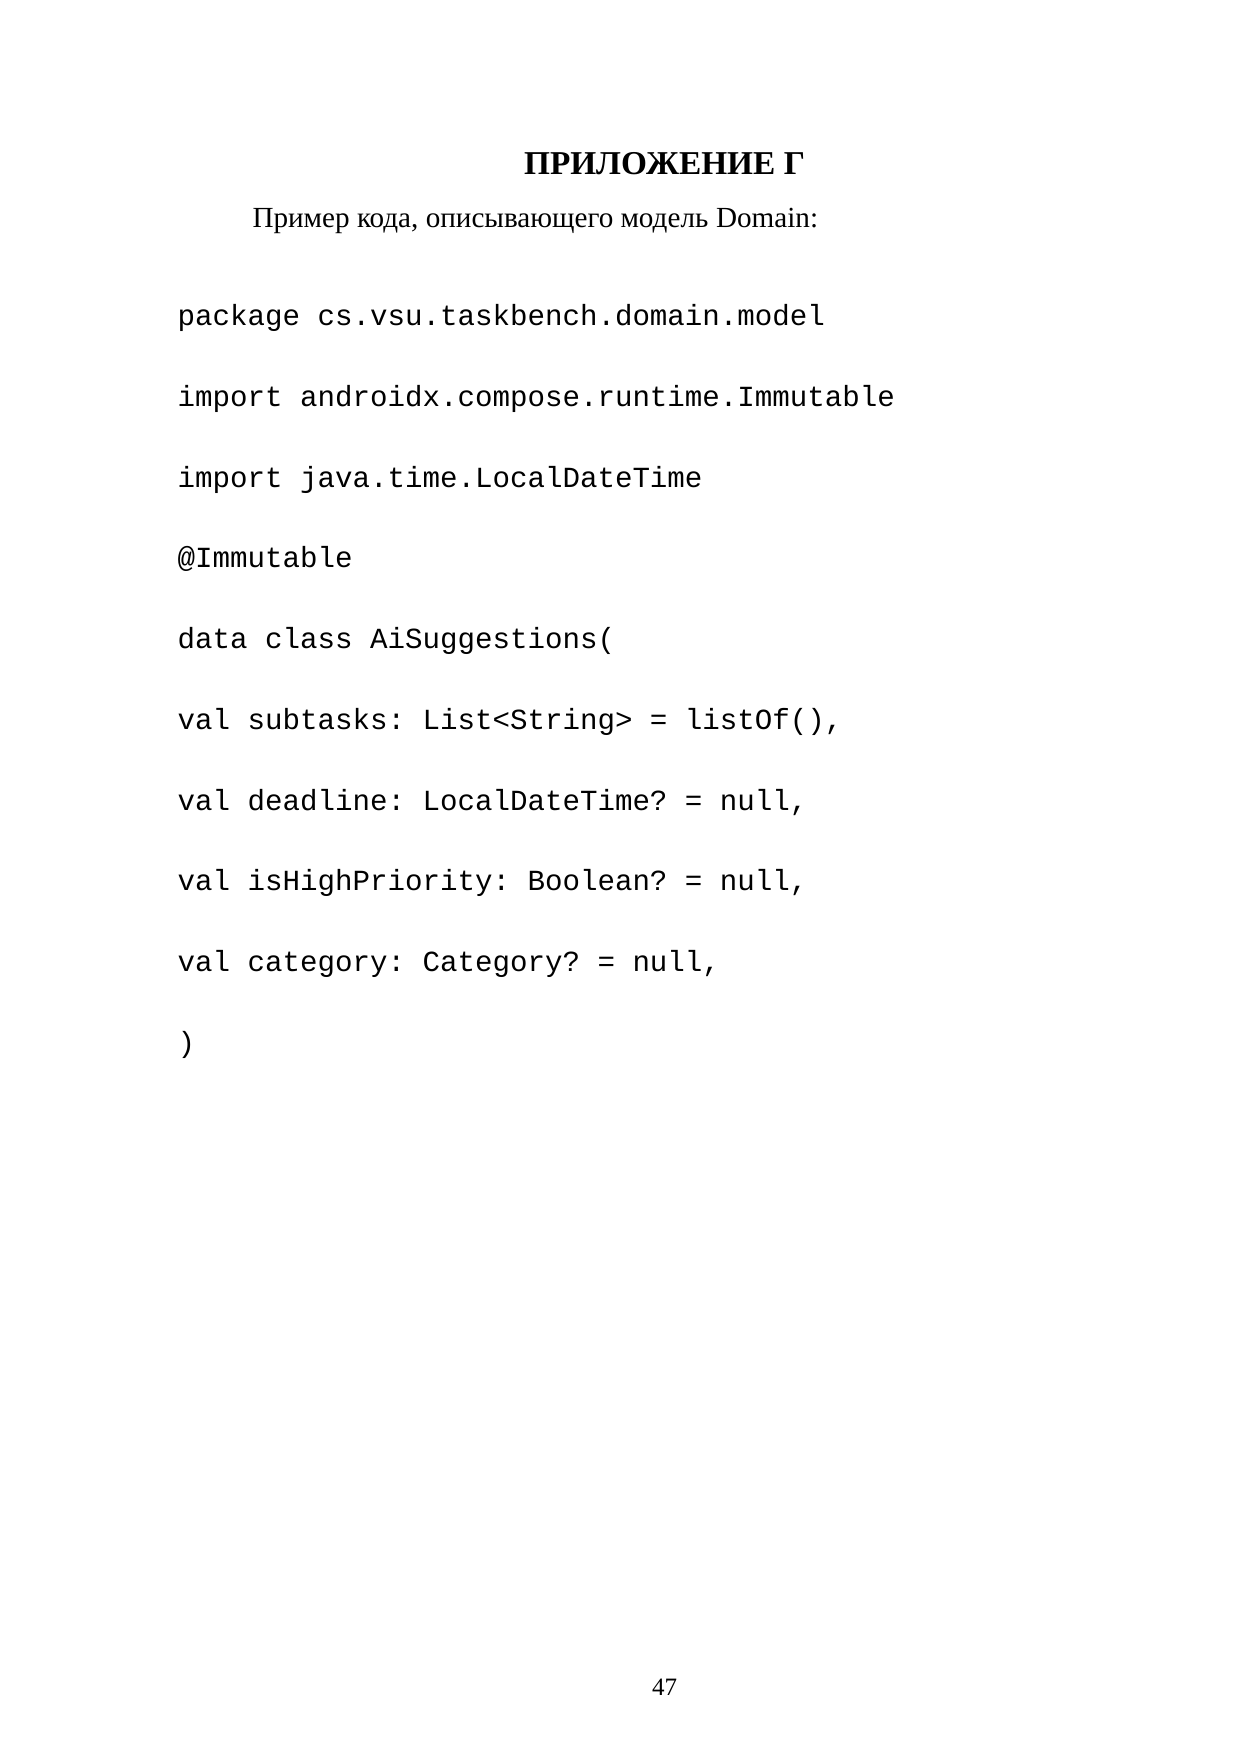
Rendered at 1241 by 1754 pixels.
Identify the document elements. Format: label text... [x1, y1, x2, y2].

text import androidx.compose.runtime.Immutable [177, 382, 1152, 415]
text val category: Category? = null, [177, 947, 1152, 980]
text package cs.vsu.taskbench.domain.model [177, 301, 1152, 334]
text val isHighPriority: Boolean? = null, [177, 866, 1152, 899]
text @Immutable [177, 543, 1152, 576]
text ПРИЛОЖЕНИЕ Г [177, 143, 1152, 181]
text val deadline: LocalDateTime? = null, [177, 786, 1152, 819]
text Пример кода, описывающего модель Domain: [177, 201, 1152, 234]
text val subtasks: List<String> = listOf(), [177, 705, 1152, 738]
text data class AiSuggestions( [177, 624, 1152, 657]
text import java.time.LocalDateTime [177, 463, 1152, 496]
text ) [177, 1028, 1152, 1061]
